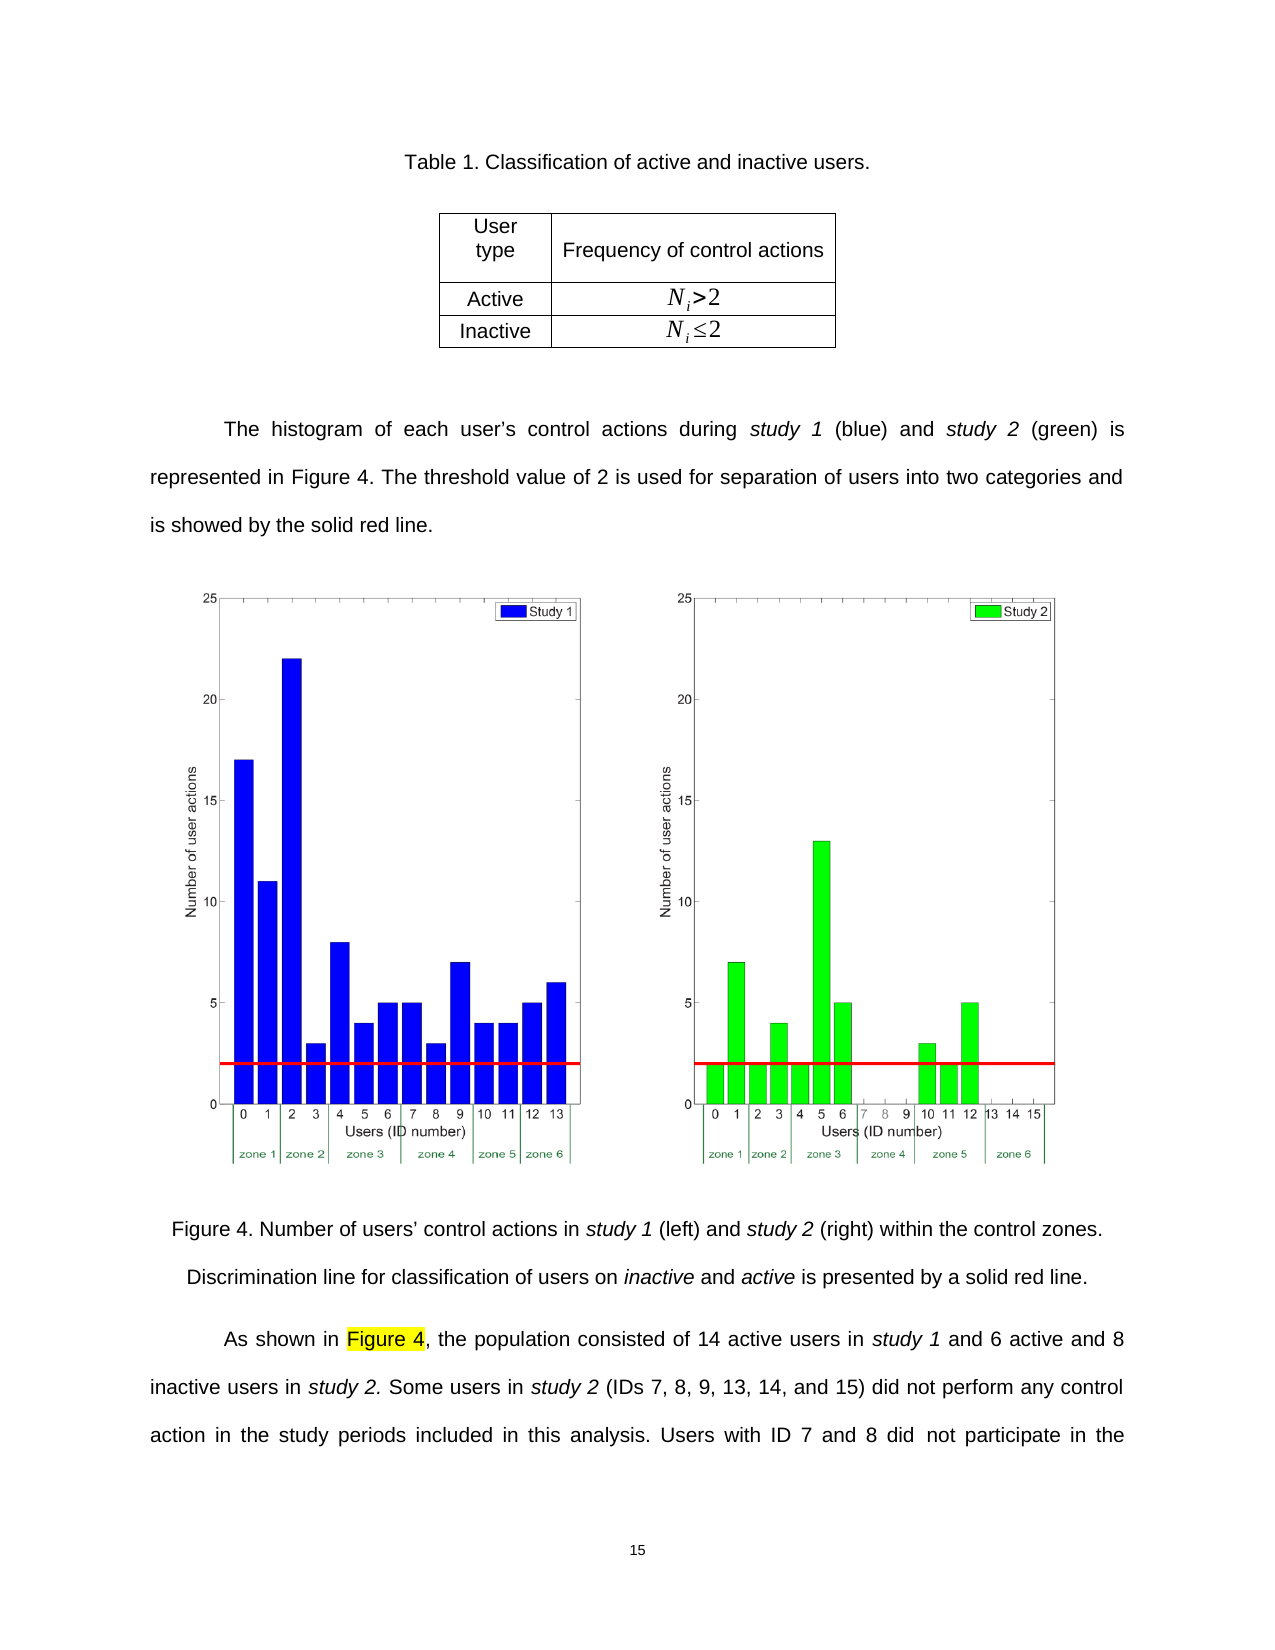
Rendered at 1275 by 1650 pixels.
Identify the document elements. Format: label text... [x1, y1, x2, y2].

text Figure 4. Number of users’ control actions in study 1 (left) and study 2 (right) within the control zones. Discrimination line for classification of users on inactive and active is presented by a solid red line. [150, 1217, 1124, 1289]
table_cell Inactive [440, 316, 551, 347]
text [150, 1327, 1125, 1447]
table_header Frequency of control actions [552, 214, 835, 282]
table_cell [552, 283, 835, 315]
table_cell Active [440, 283, 551, 315]
table_cell [552, 316, 835, 347]
text The histogram of each user’s control actions during study 1 (blue) and study 2 (green) is represented in Figure 4. The threshold value of 2 is used for separation of users into two categories and is showed by the solid red line. [150, 417, 1125, 537]
table_header User type [440, 214, 551, 282]
picture [175, 581, 1100, 1172]
text Table 1. Classification of active and inactive users. [150, 150, 1124, 174]
